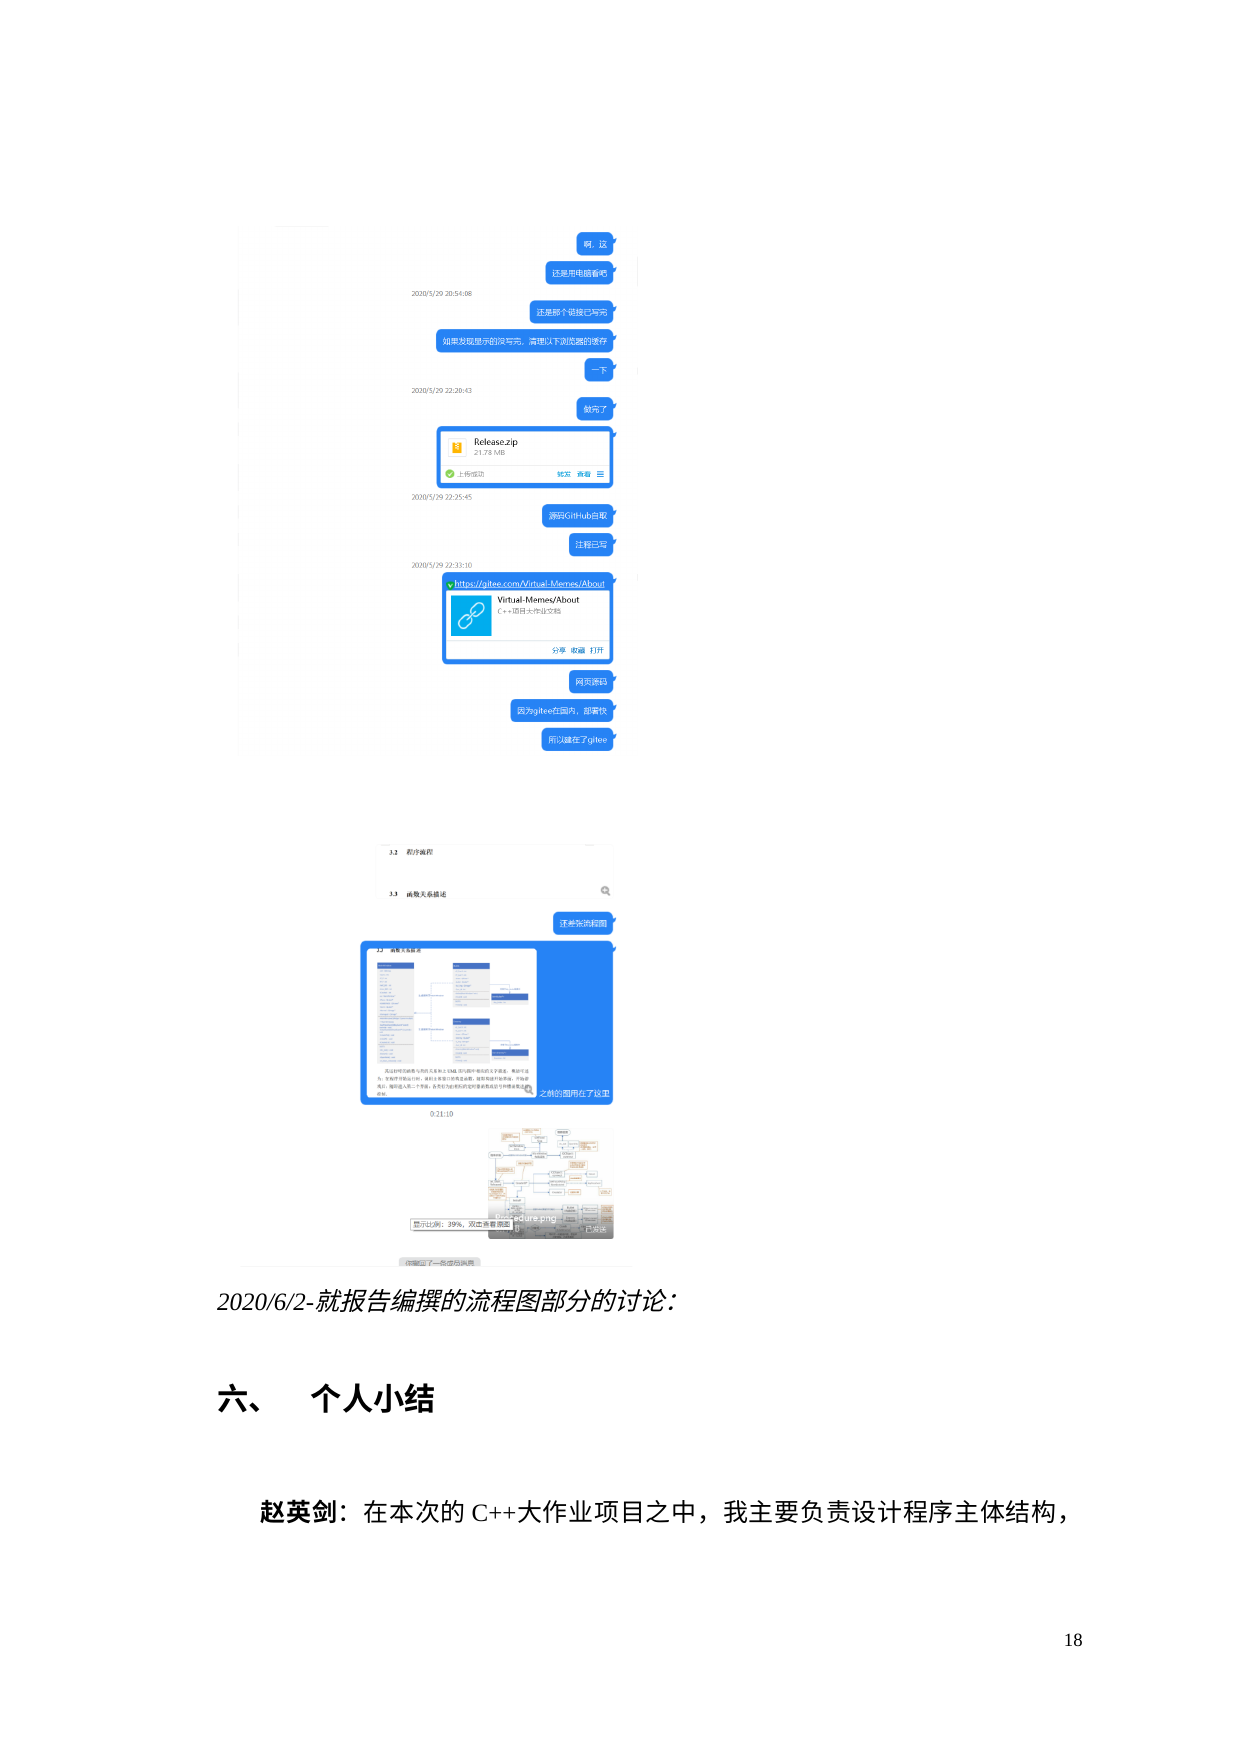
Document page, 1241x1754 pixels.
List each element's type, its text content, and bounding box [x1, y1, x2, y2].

picture [237, 226, 638, 756]
picture [238, 834, 633, 1267]
subtitle 个人小结 [217, 1364, 1082, 1429]
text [217, 1478, 1082, 1543]
